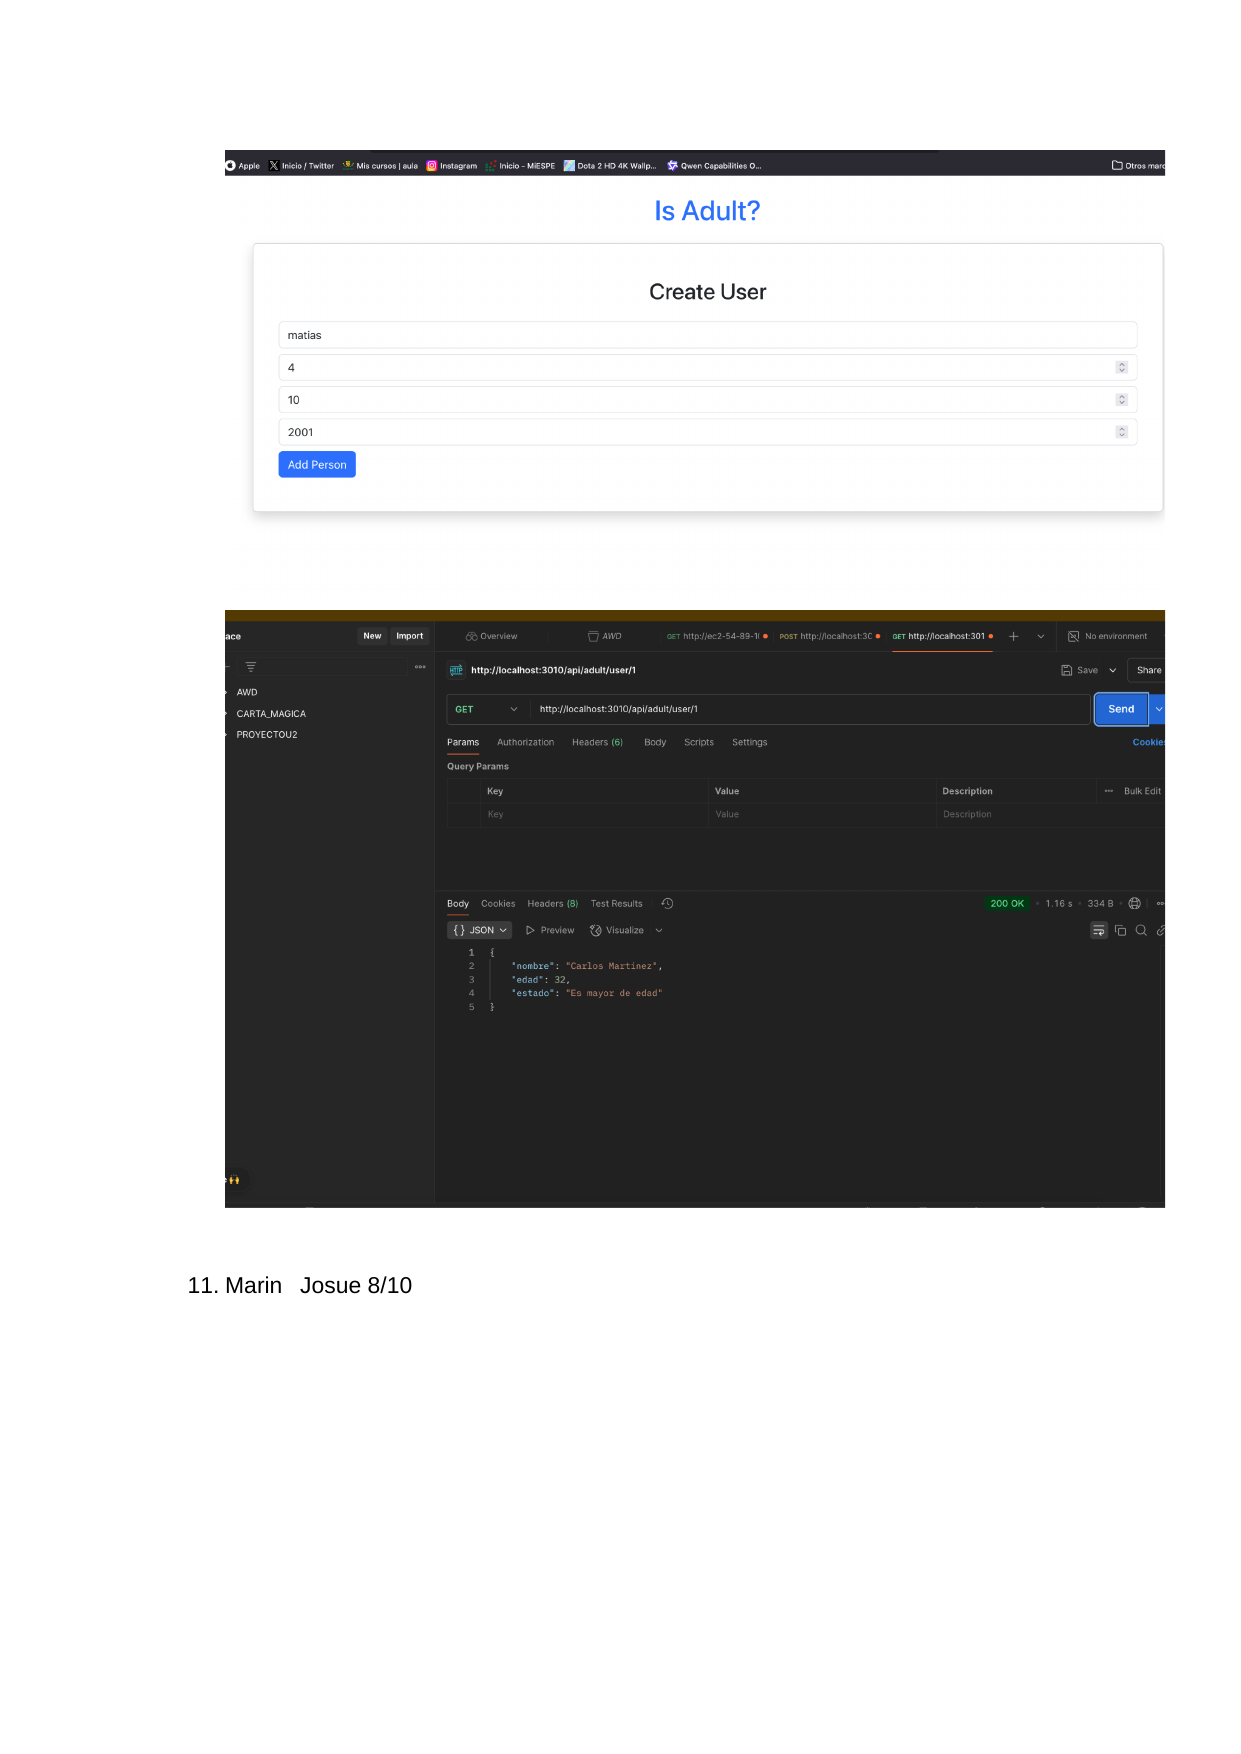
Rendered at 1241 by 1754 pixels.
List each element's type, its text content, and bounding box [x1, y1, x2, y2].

picture [225, 150, 1166, 607]
picture [225, 610, 1166, 1208]
list Marin Josue 8/10 [187, 1272, 1090, 1299]
